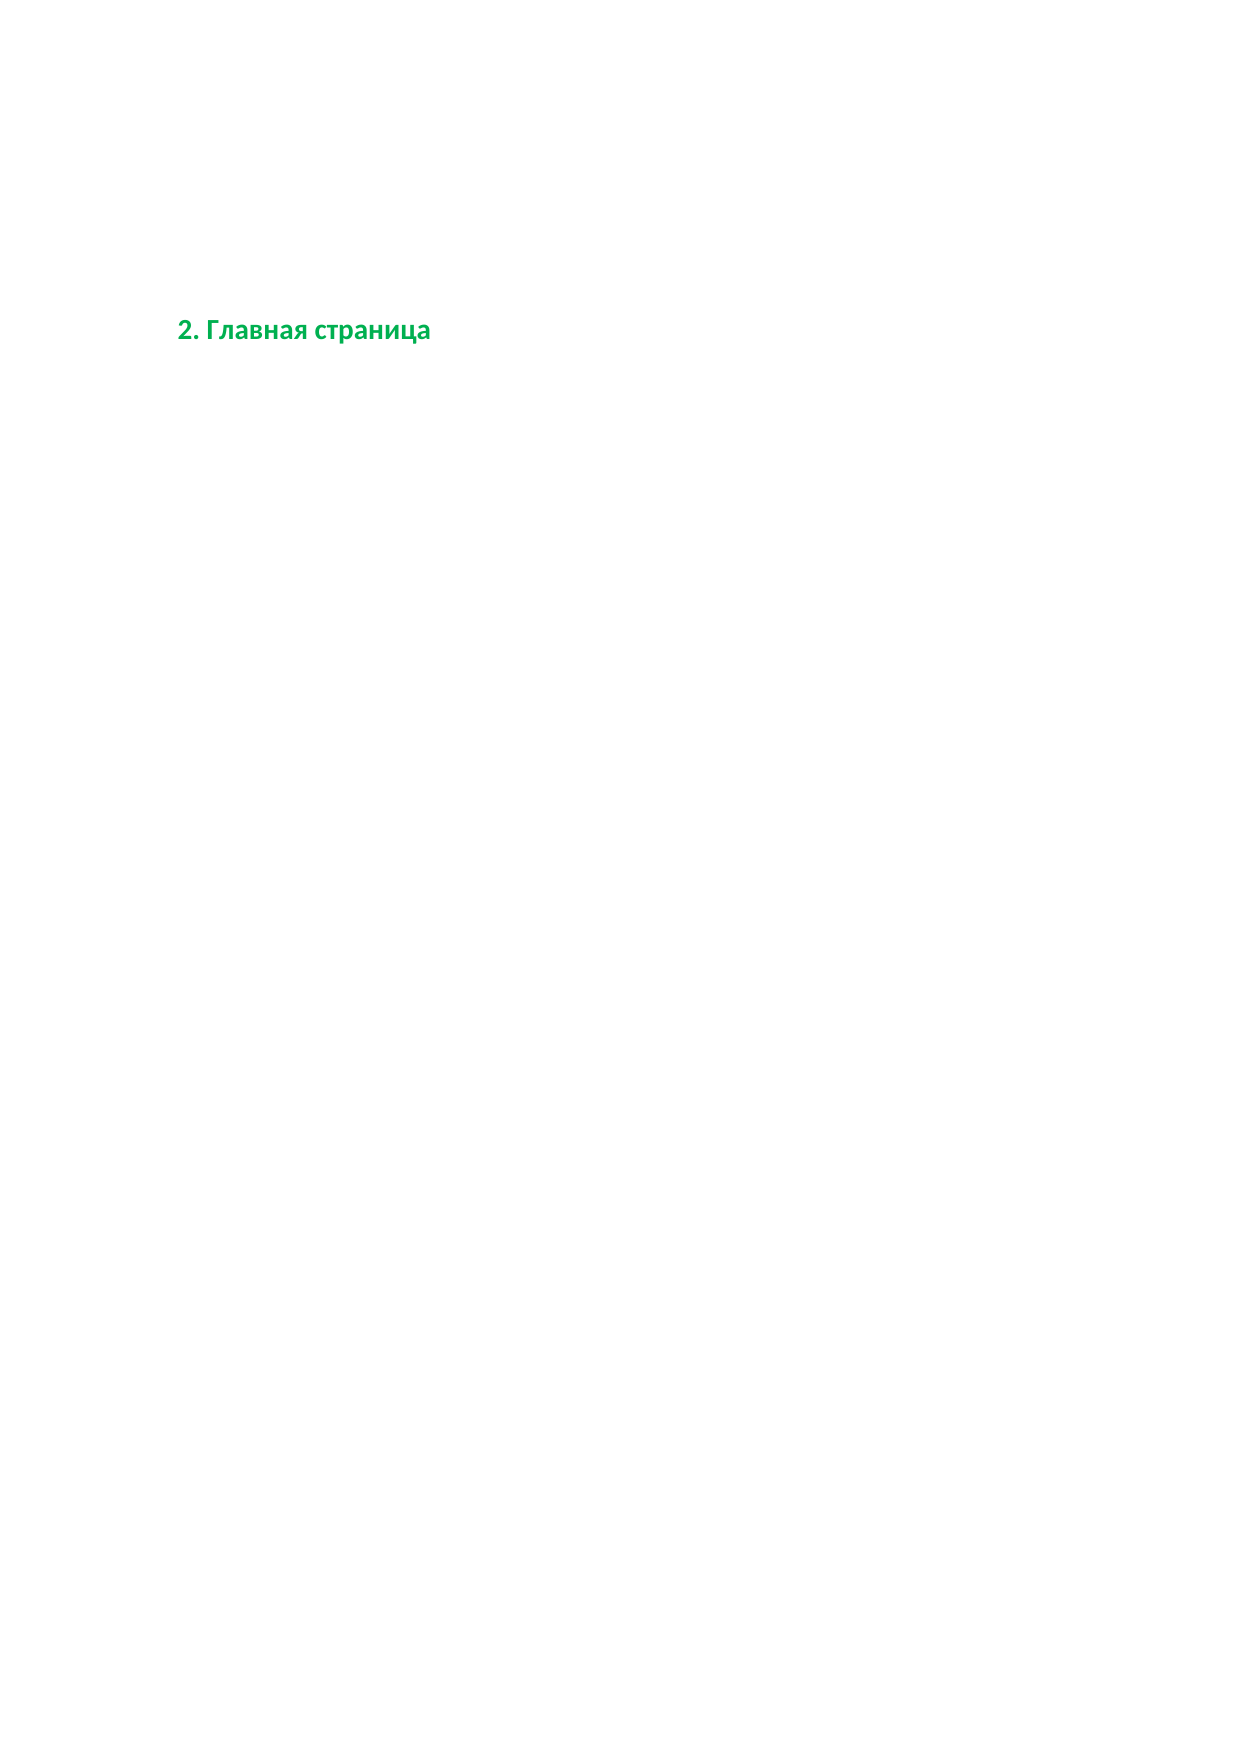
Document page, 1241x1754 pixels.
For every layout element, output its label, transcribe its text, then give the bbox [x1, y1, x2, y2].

text 2. Главная страница [177, 311, 1152, 346]
